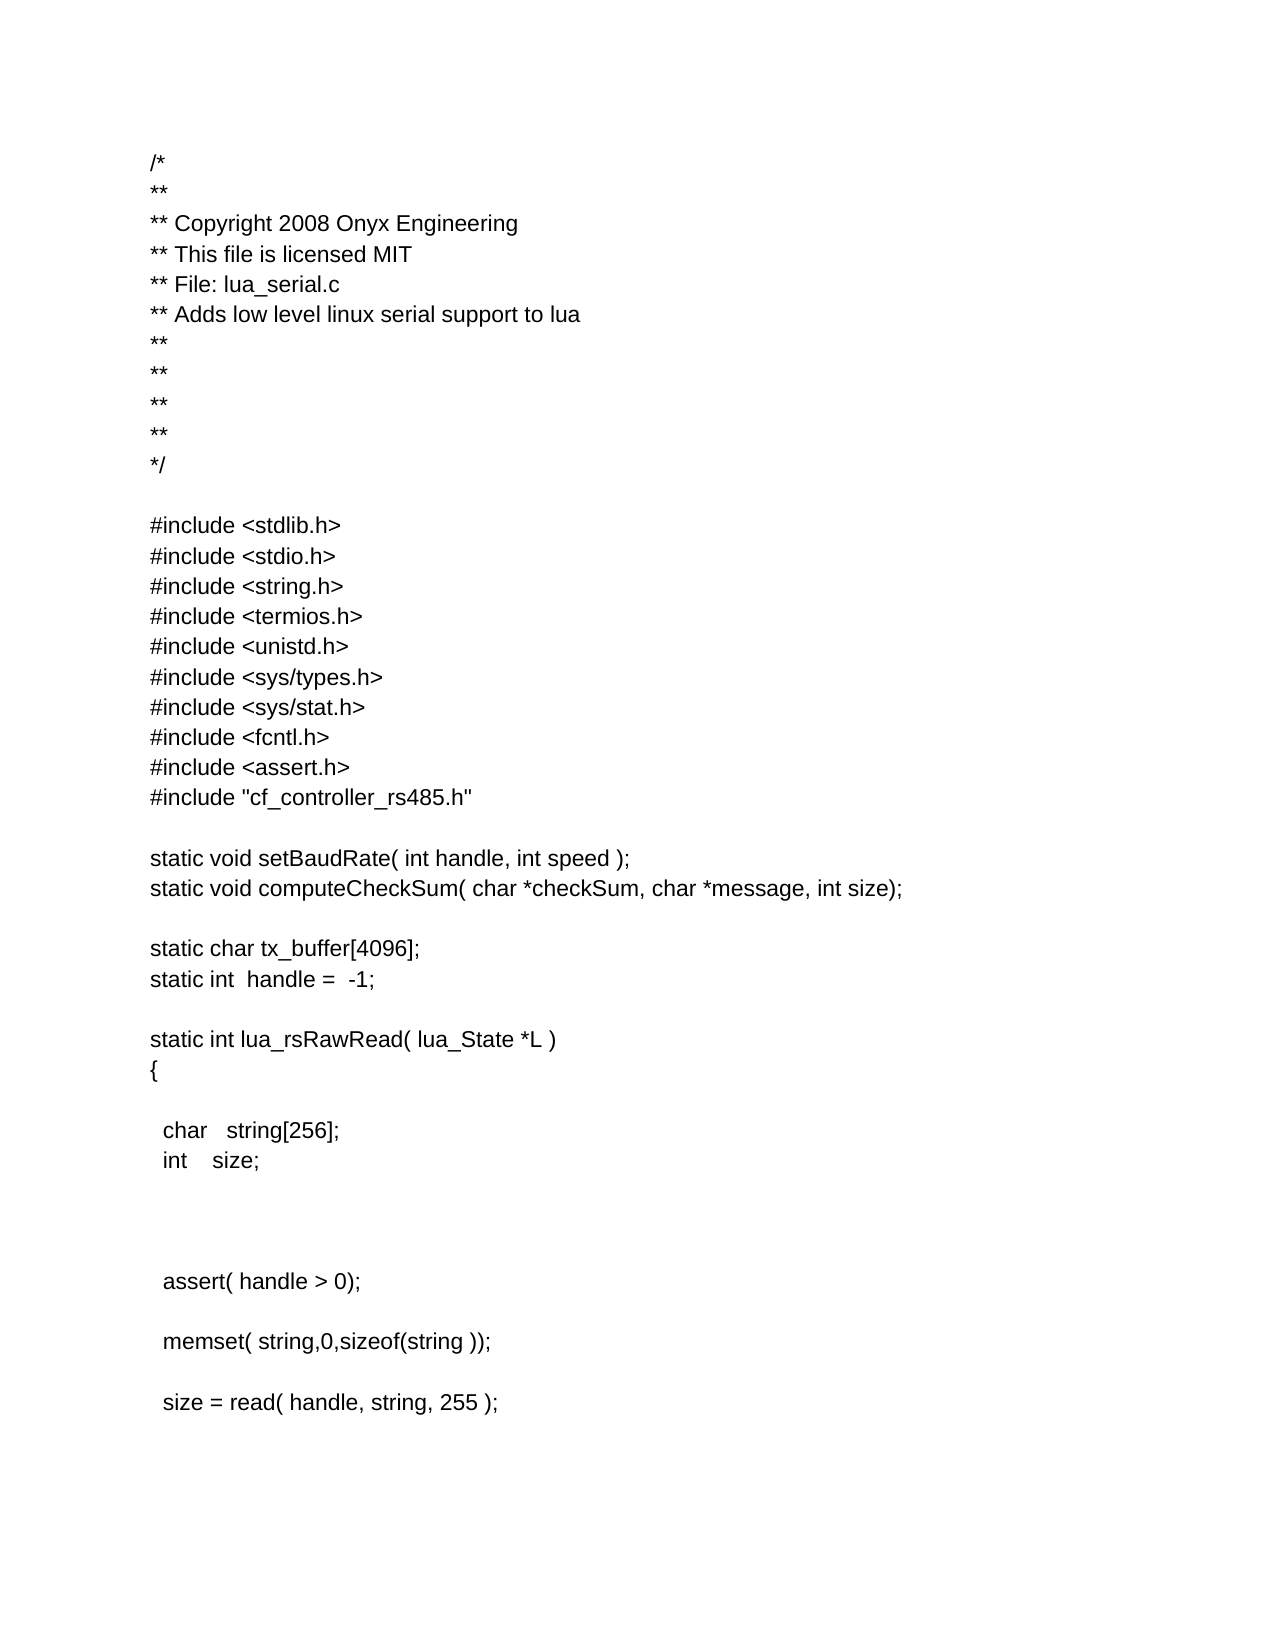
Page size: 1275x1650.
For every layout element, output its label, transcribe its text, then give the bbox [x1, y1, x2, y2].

text static char tx_buffer[4096]; [150, 935, 1125, 962]
text static int lua_rsRawRead( lua_State *L ) [150, 1026, 1125, 1052]
text #include <sys/stat.h> [150, 694, 1125, 720]
text ** Copyright 2008 Onyx Engineering [150, 210, 1125, 237]
text ** [150, 422, 1125, 448]
text ** This file is licensed MIT [150, 241, 1125, 267]
text static int handle = -1; [150, 966, 1125, 992]
text ** Adds low level linux serial support to lua [150, 301, 1125, 327]
text #include <termios.h> [150, 603, 1125, 629]
text #include <sys/types.h> [150, 663, 1125, 690]
text static void setBaudRate( int handle, int speed ); [150, 845, 1125, 871]
text ** [150, 392, 1125, 418]
text */ [150, 452, 1125, 478]
text ** [150, 180, 1125, 207]
text ** [150, 331, 1125, 358]
text static void computeCheckSum( char *checkSum, char *message, int size); [150, 875, 1125, 901]
text #include <stdio.h> [150, 543, 1125, 569]
text assert( handle > 0); [150, 1268, 1125, 1294]
text int size; [150, 1147, 1125, 1173]
text char string[256]; [150, 1117, 1125, 1143]
text ** [150, 361, 1125, 388]
text #include <assert.h> [150, 754, 1125, 781]
text #include <string.h> [150, 573, 1125, 599]
text size = read( handle, string, 255 ); [150, 1388, 1125, 1415]
text #include <stdlib.h> [150, 512, 1125, 539]
text { [150, 1056, 1125, 1083]
text #include <fcntl.h> [150, 724, 1125, 750]
text ** File: lua_serial.c [150, 271, 1125, 297]
text /* [150, 150, 1125, 176]
text #include <unistd.h> [150, 633, 1125, 660]
text #include "cf_controller_rs485.h" [150, 784, 1125, 811]
text memset( string,0,sizeof(string )); [150, 1328, 1125, 1354]
